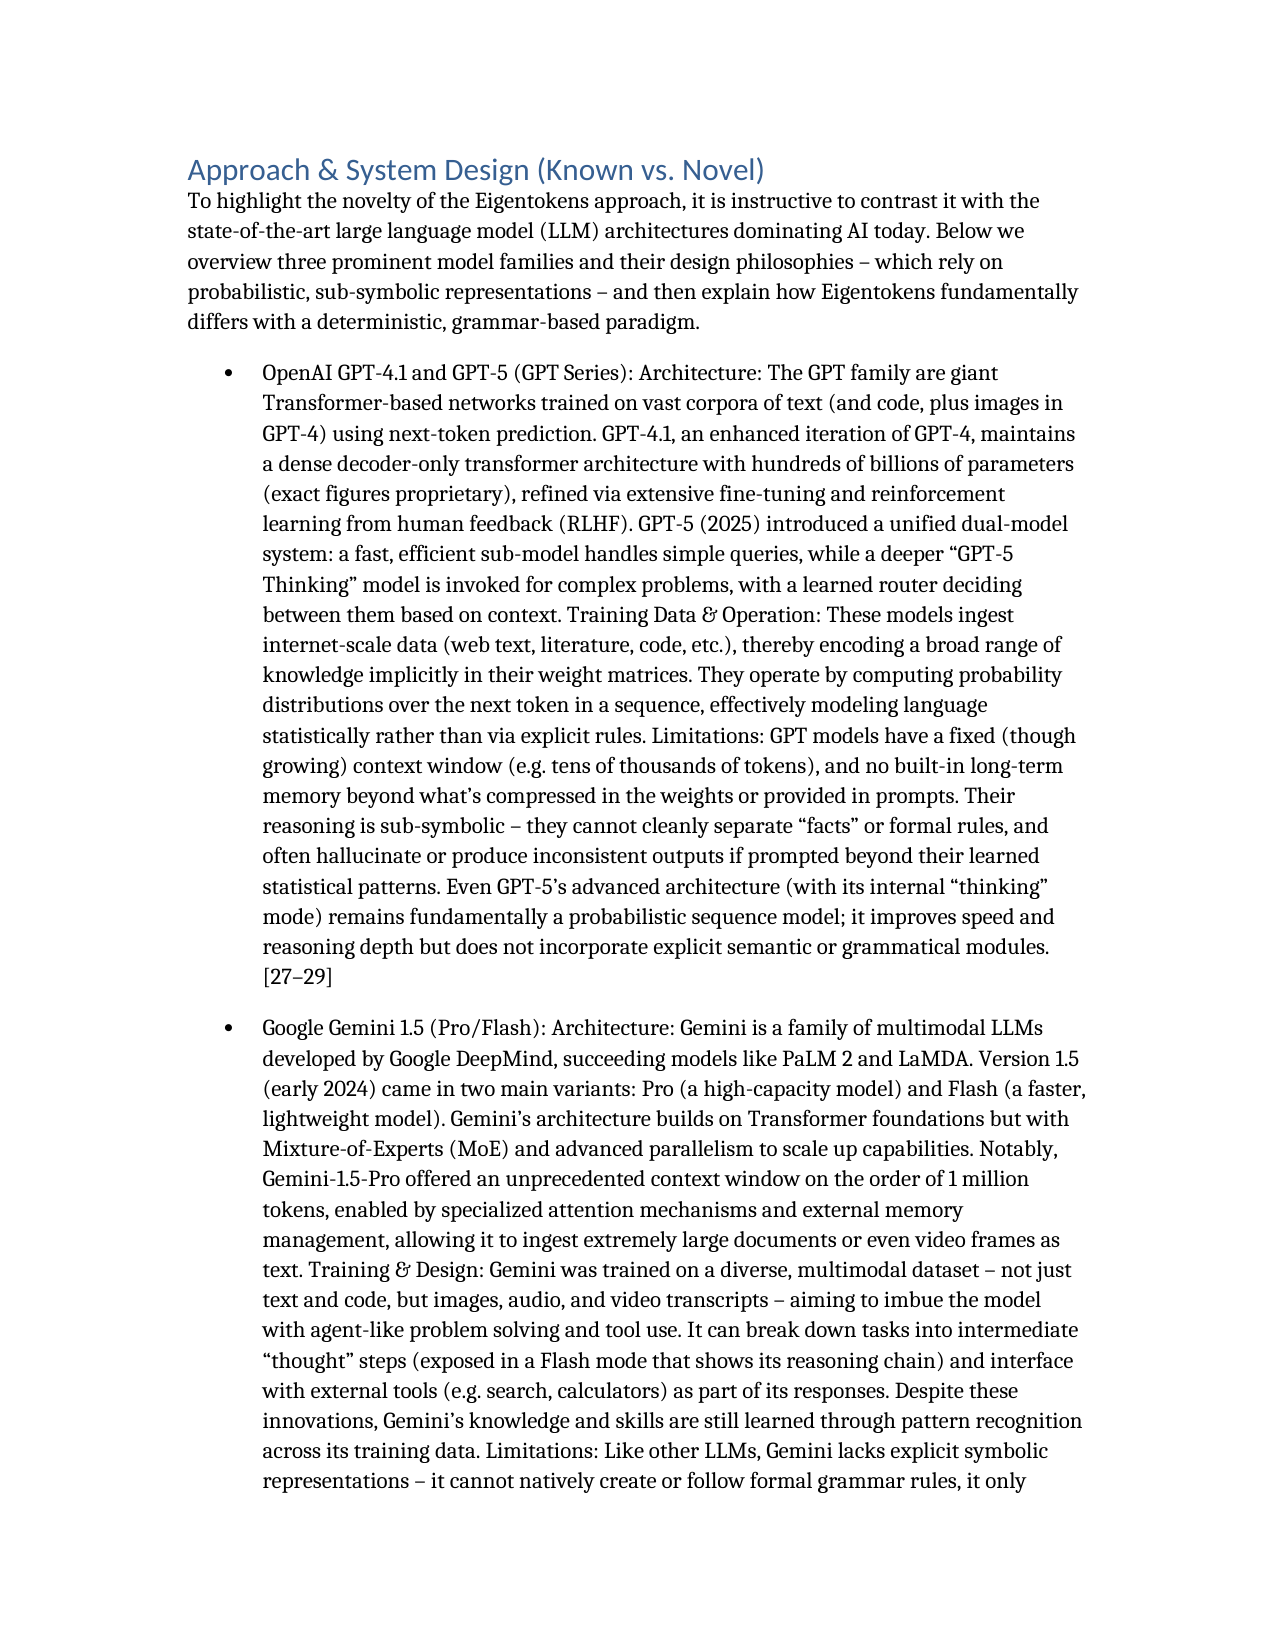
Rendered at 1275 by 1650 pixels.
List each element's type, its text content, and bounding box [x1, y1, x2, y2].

list OpenAI GPT-4.1 and GPT-5 (GPT Series): Architecture: The GPT family are giant Transformer-based networks trained on vast corpora of text (and code, plus images in GPT-4) using next-token prediction. GPT-4.1, an enhanced iteration of GPT-4, maintains a dense decoder-only transformer architecture with hundreds of billions of parameters (exact figures proprietary), refined via extensive fine-tuning and reinforcement learning from human feedback (RLHF). GPT-5 (2025) introduced a unified dual-model system: a fast, efficient sub-model handles simple queries, while a deeper “GPT-5 Thinking” model is invoked for complex problems, with a learned router deciding between them based on context. Training Data & Operation: These models ingest internet-scale data (web text, literature, code, etc.), thereby encoding a broad range of knowledge implicitly in their weight matrices. They operate by computing probability distributions over the next token in a sequence, effectively modeling language statistically rather than via explicit rules. Limitations: GPT models have a fixed (though growing) context window (e.g. tens of thousands of tokens), and no built-in long-term memory beyond what’s compressed in the weights or provided in prompts. Their reasoning is sub-symbolic – they cannot cleanly separate “facts” or formal rules, and often hallucinate or produce inconsistent outputs if prompted beyond their learned statistical patterns. Even GPT-5’s advanced architecture (with its internal “thinking” mode) remains fundamentally a probabilistic sequence model; it improves speed and reasoning depth but does not incorporate explicit semantic or grammatical modules. [27–29] [225, 360, 1087, 991]
subtitle Approach & System Design (Known vs. Novel) [187, 150, 1087, 188]
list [225, 1015, 1087, 1495]
text To highlight the novelty of the Eigentokens approach, it is instructive to contrast it with the state-of-the-art large language model (LLM) architectures dominating AI today. Below we overview three prominent model families and their design philosophies – which rely on probabilistic, sub-symbolic representations – and then explain how Eigentokens fundamentally differs with a deterministic, grammar-based paradigm. [187, 188, 1087, 335]
